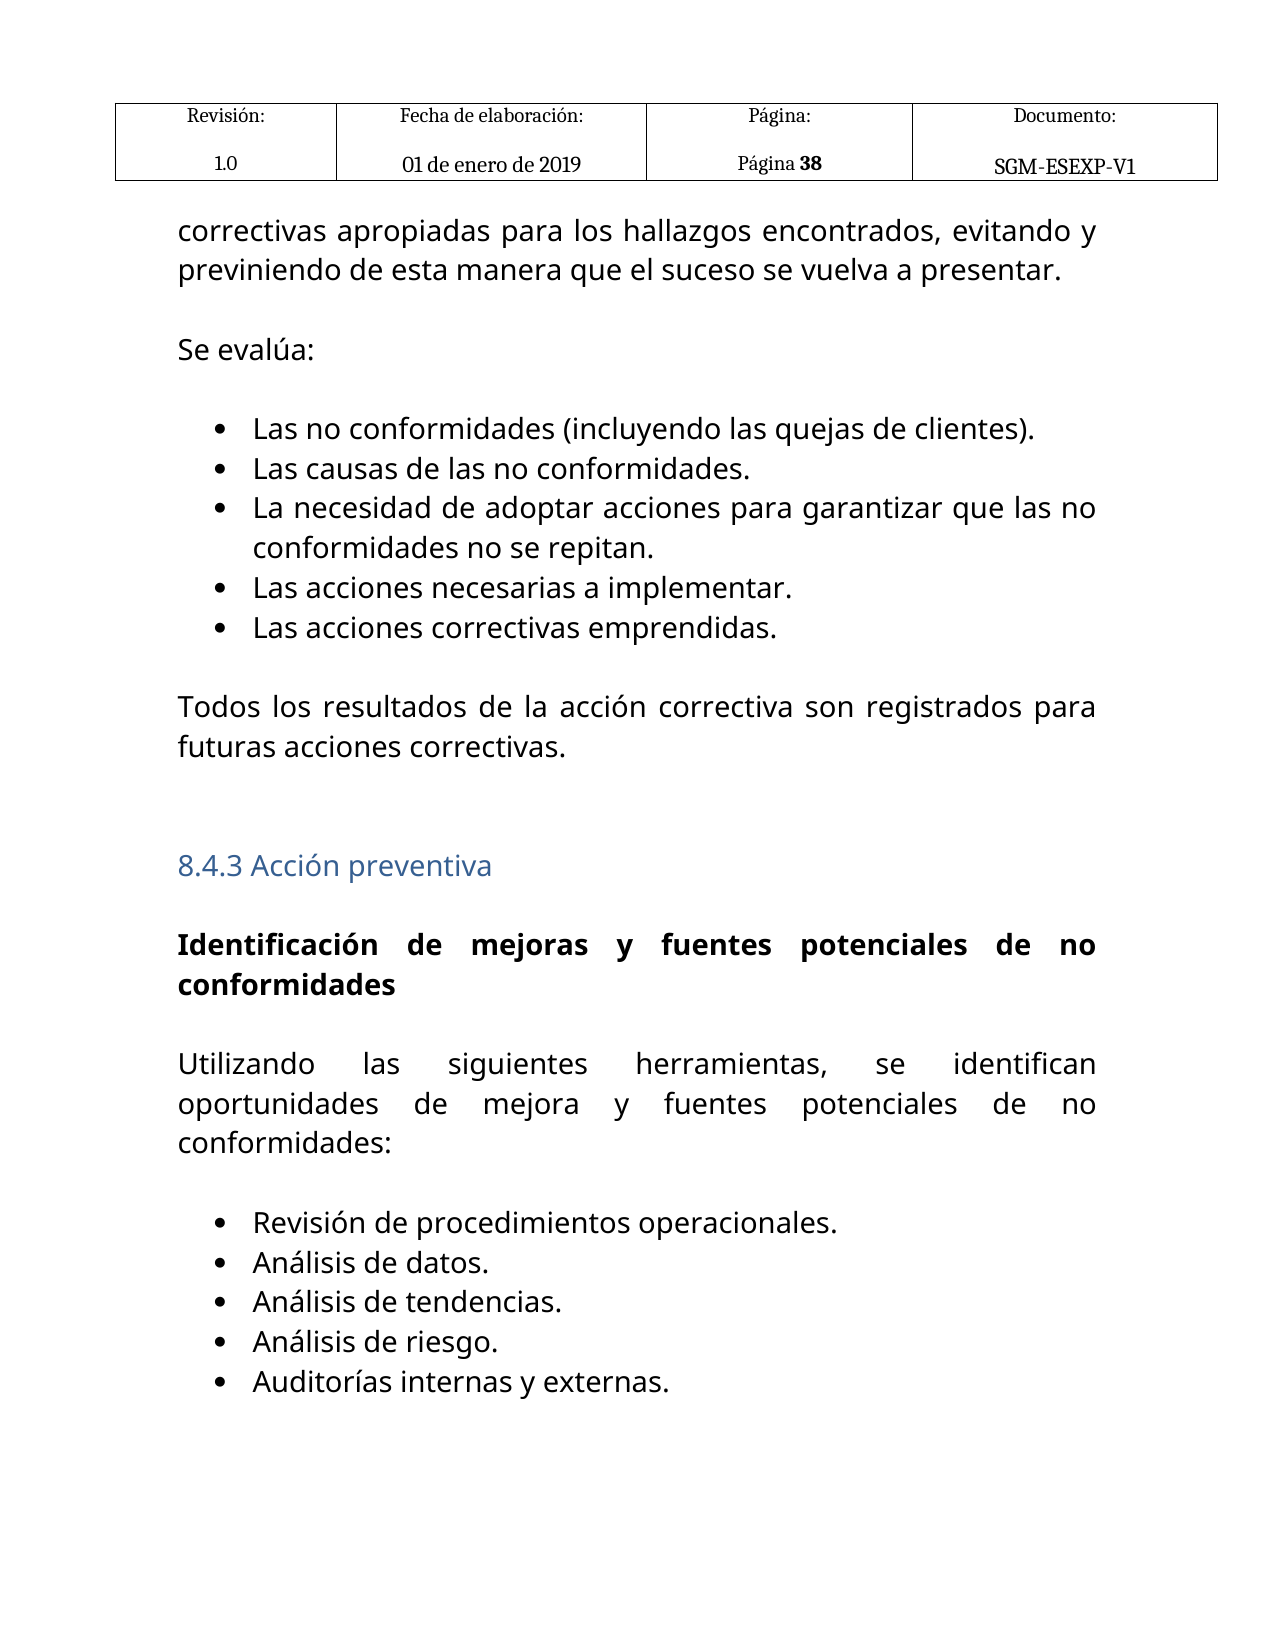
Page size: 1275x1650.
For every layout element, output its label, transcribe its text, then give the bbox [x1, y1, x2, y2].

list Las causas de las no conformidades. [215, 448, 1098, 488]
list Revisión de procedimientos operacionales. [215, 1202, 1098, 1242]
subtitle 8.4.3 Acción preventiva [177, 845, 1098, 885]
list Las acciones correctivas emprendidas. [215, 607, 1098, 647]
list La necesidad de adoptar acciones para garantizar que las no conformidades no se repitan. [215, 488, 1098, 567]
list Análisis de datos. [215, 1242, 1098, 1282]
list Análisis de tendencias. [215, 1282, 1098, 1321]
list Análisis de riesgo. [215, 1321, 1098, 1361]
list Las no conformidades (incluyendo las quejas de clientes). [215, 408, 1098, 448]
list Auditorías internas y externas. [215, 1361, 1098, 1401]
text Se evalúa: [177, 329, 1098, 369]
text Todos los resultados de la acción correctiva son registrados para futuras acciones correctivas. [177, 686, 1098, 766]
text Identificación de mejoras y fuentes potenciales de no conformidades [177, 924, 1098, 1004]
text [177, 210, 1098, 289]
list Las acciones necesarias a implementar. [215, 567, 1098, 607]
text Utilizando las siguientes herramientas, se identifican oportunidades de mejora y fuentes potenciales de no conformidades: [177, 1043, 1098, 1162]
